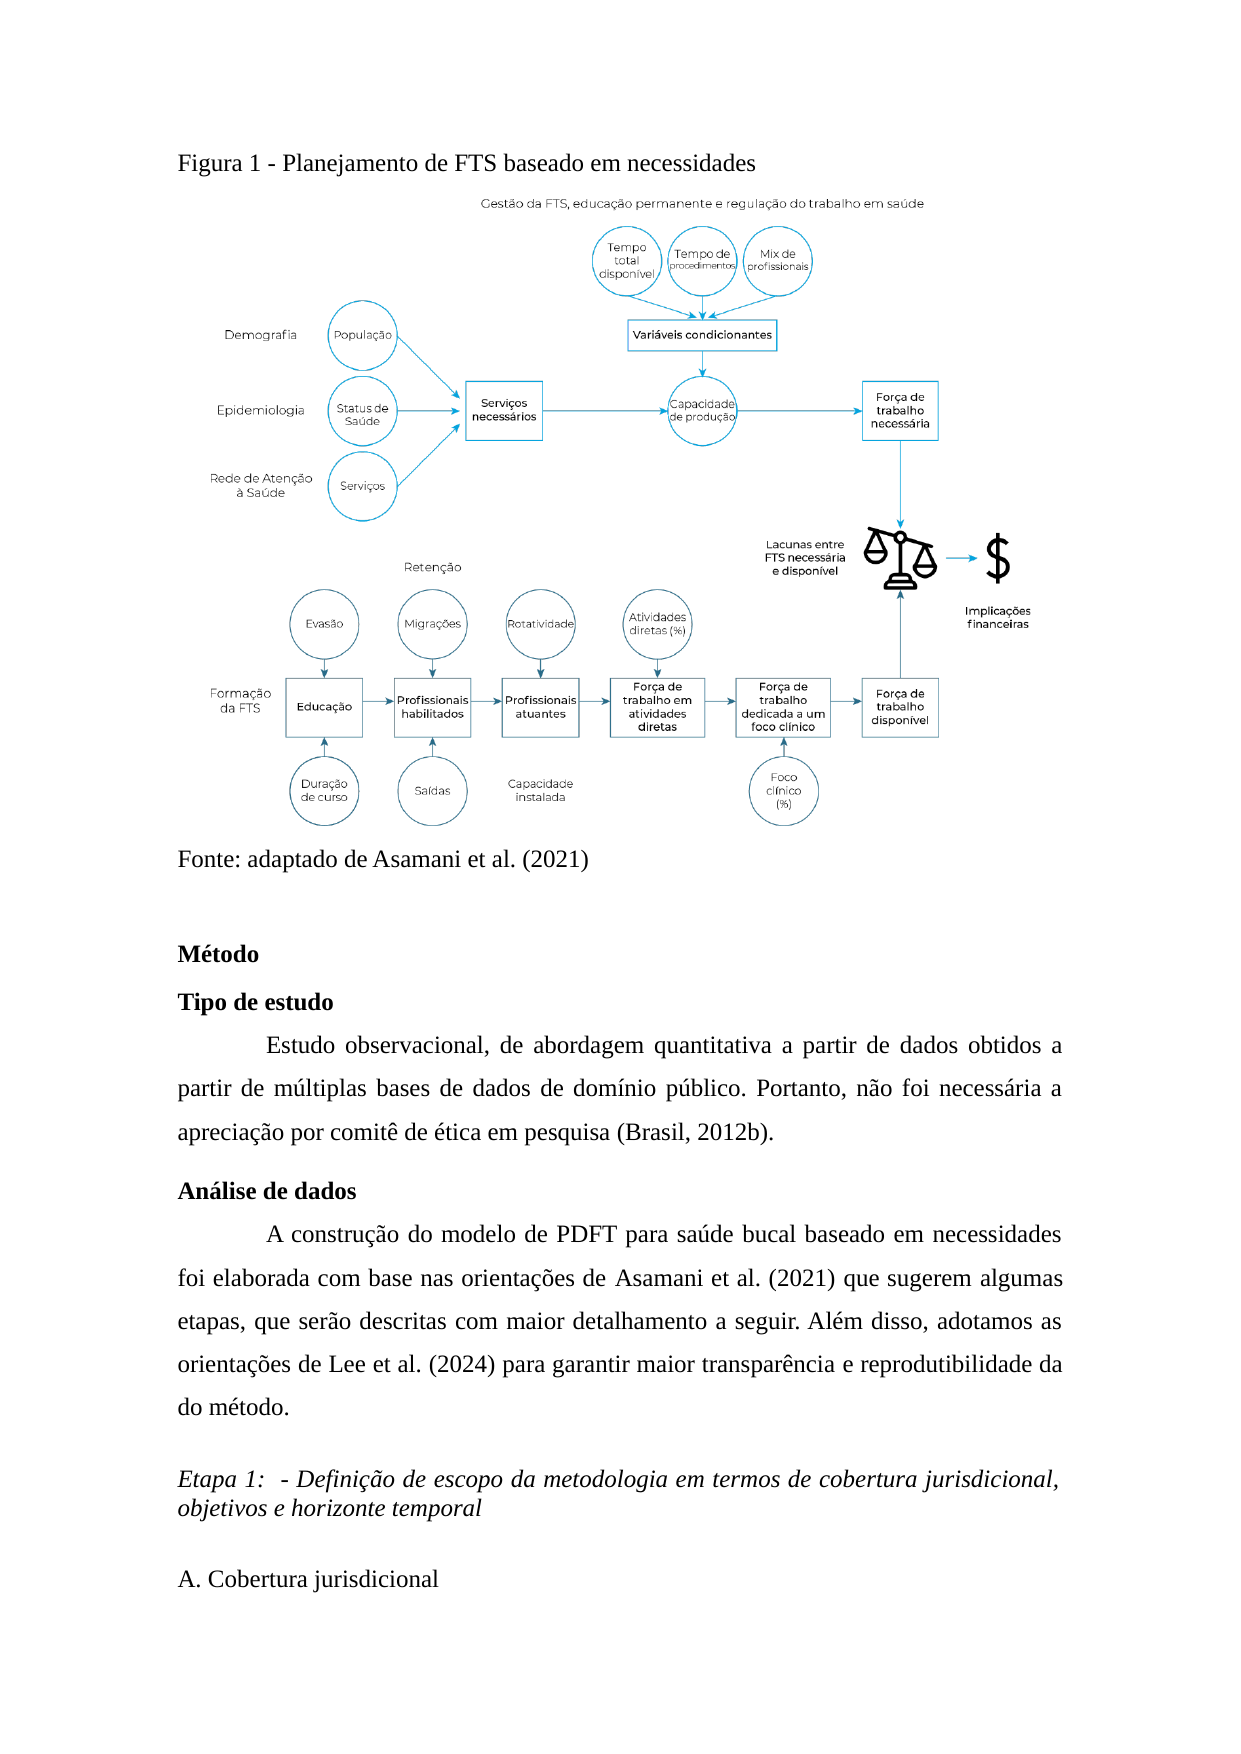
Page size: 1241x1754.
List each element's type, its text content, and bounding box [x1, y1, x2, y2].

text Fonte: adaptado de Asamani et al. (2021) [177, 844, 1063, 873]
picture [209, 197, 1031, 826]
text Método [177, 939, 1063, 968]
text Tipo de estudo [177, 987, 1063, 1016]
text Figura 1 - Planejamento de FTS baseado em necessidades [177, 148, 1063, 176]
text Etapa 1: - Definição de escopo da metodologia em termos de cobertura jurisdicional, objetivos e horizonte temporal [177, 1464, 1063, 1521]
text A. Cobertura jurisdicional [177, 1564, 1063, 1593]
text Análise de dados [177, 1176, 1063, 1205]
text A construção do modelo de PDFT para saúde bucal baseado em necessidades foi elaborada com base nas orientações de que sugerem algumas etapas, que serão descritas com maior detalhamento a seguir. Além disso, adotamos as orientações de para garantir maior transparência e reprodutibilidade da do método. [177, 1219, 1063, 1421]
text Estudo observacional, de abordagem quantitativa a partir de dados obtidos a partir de múltiplas bases de dados de domínio público. Portanto, não foi necessária a apreciação por comitê de ética em pesquisa . [177, 1030, 1063, 1145]
